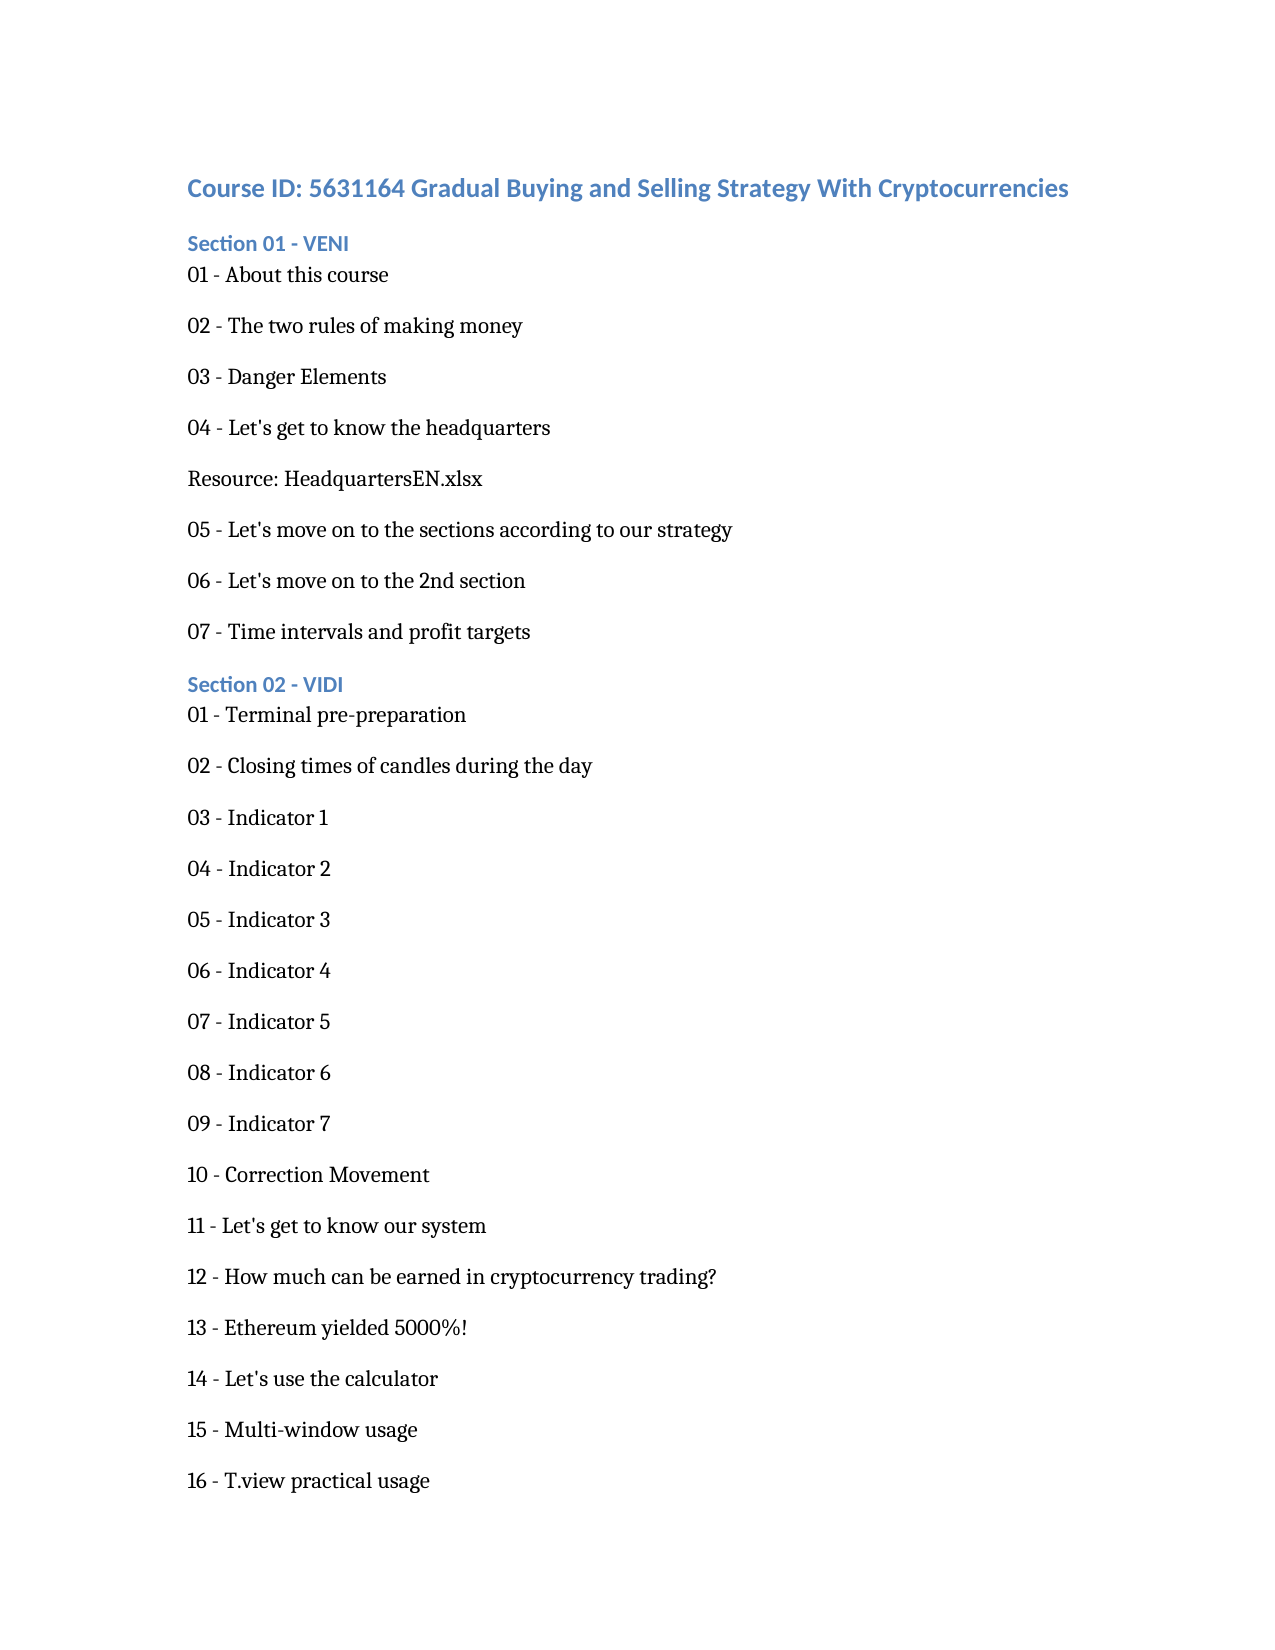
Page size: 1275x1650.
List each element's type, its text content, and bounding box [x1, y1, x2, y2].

text 01 - Terminal pre-preparation [187, 702, 1087, 729]
text 05 - Indicator 3 [187, 906, 1087, 933]
text 14 - Let's use the calculator [187, 1366, 1087, 1392]
text 02 - The two rules of making money [187, 313, 1087, 339]
text 12 - How much can be earned in cryptocurrency trading? [187, 1264, 1087, 1290]
text 03 - Danger Elements [187, 364, 1087, 390]
text 06 - Indicator 4 [187, 957, 1087, 984]
text 15 - Multi-window usage [187, 1417, 1087, 1443]
text 04 - Let's get to know the headquarters [187, 415, 1087, 441]
subtitle Section 02 - VIDI [187, 670, 1087, 698]
text 08 - Indicator 6 [187, 1059, 1087, 1086]
text 16 - T.view practical usage [187, 1468, 1087, 1494]
subtitle Course ID: 5631164 Gradual Buying and Selling Strategy With Cryptocurrencies [187, 171, 1087, 204]
text 03 - Indicator 1 [187, 804, 1087, 831]
text 07 - Time intervals and profit targets [187, 619, 1087, 645]
text 13 - Ethereum yielded 5000%! [187, 1315, 1087, 1341]
text 11 - Let's get to know our system [187, 1213, 1087, 1239]
text 02 - Closing times of candles during the day [187, 753, 1087, 780]
text 07 - Indicator 5 [187, 1008, 1087, 1035]
subtitle Section 01 - VENI [187, 229, 1087, 258]
text 05 - Let's move on to the sections according to our strategy [187, 517, 1087, 543]
text 10 - Correction Movement [187, 1162, 1087, 1188]
text Resource: HeadquartersEN.xlsx [187, 466, 1087, 492]
text 06 - Let's move on to the 2nd section [187, 568, 1087, 594]
text 09 - Indicator 7 [187, 1111, 1087, 1137]
text 04 - Indicator 2 [187, 855, 1087, 882]
text 01 - About this course [187, 262, 1087, 288]
